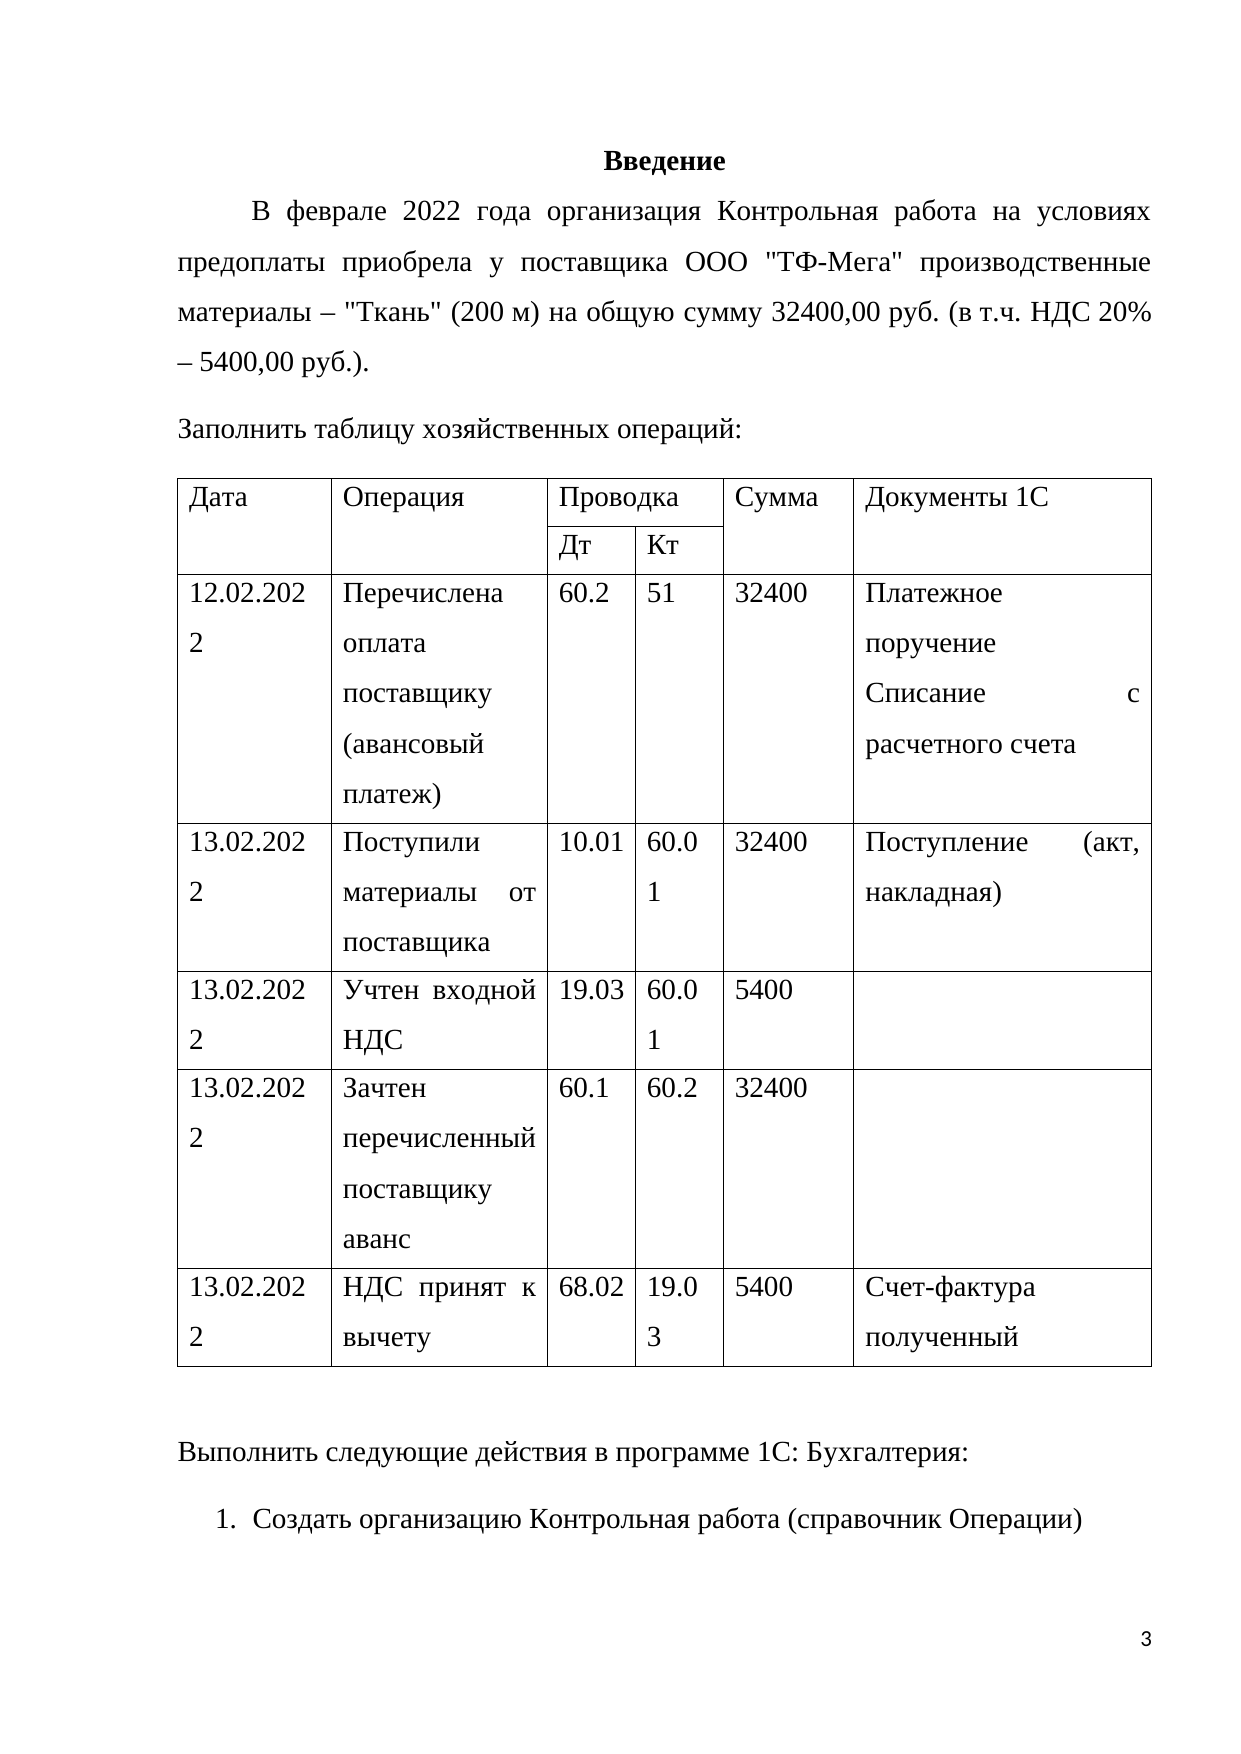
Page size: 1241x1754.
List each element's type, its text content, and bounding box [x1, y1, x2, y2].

table_cell 13.02.2022 [178, 972, 331, 1069]
text В феврале 2022 года организация Контрольная работа на условиях предоплаты приобрела у поставщика ООО "ТФ-Мега" производственные материалы – "Ткань" (200 м) на общую сумму 32400,00 руб. (в т.ч. НДС 20% – 5400,00 руб.). [177, 193, 1152, 378]
subtitle Введение [177, 143, 1152, 177]
table_cell 51 [636, 575, 723, 823]
table_cell Зачтен перечисленный поставщику аванс [332, 1070, 547, 1268]
table_header Сумма [724, 479, 853, 574]
table_cell 60.01 [636, 972, 723, 1069]
table_cell 13.02.2022 [178, 1269, 331, 1366]
table_cell Дт [548, 527, 635, 574]
table_cell 32400 [724, 575, 853, 823]
table_cell [854, 972, 1151, 1069]
table_cell 60.01 [636, 824, 723, 971]
table_cell Поступление (акт, накладная) [854, 824, 1151, 971]
table_cell 13.02.2022 [178, 824, 331, 971]
table_cell НДС принят к вычету [332, 1269, 547, 1366]
table_cell 60.2 [636, 1070, 723, 1268]
table_cell Перечислена оплата поставщику (авансовый платеж) [332, 575, 547, 823]
table_cell Поступили материалы от поставщика [332, 824, 547, 971]
table_cell 5400 [724, 972, 853, 1069]
table_cell 60.2 [548, 575, 635, 823]
table_header Дата [178, 479, 331, 574]
list Создать организацию Контрольная работа (справочник Операции) [215, 1501, 1152, 1534]
table_cell 13.02.2022 [178, 1070, 331, 1268]
table_cell Платежное поручение Списание с расчетного счета [854, 575, 1151, 823]
table_cell 12.02.2022 [178, 575, 331, 823]
table_header Документы 1С [854, 479, 1151, 574]
table_header Проводка [548, 479, 723, 526]
table_cell Учтен входной НДС [332, 972, 547, 1069]
text Заполнить таблицу хозяйственных операций: [177, 411, 1152, 445]
table_cell [854, 1070, 1151, 1268]
table_cell 32400 [724, 1070, 853, 1268]
table_cell 32400 [724, 824, 853, 971]
table_cell Счет-фактура полученный [854, 1269, 1151, 1366]
table_cell 68.02 [548, 1269, 635, 1366]
table_cell 5400 [724, 1269, 853, 1366]
text Выполнить следующие действия в программе 1С: Бухгалтерия: [177, 1434, 1152, 1467]
table_cell 19.03 [548, 972, 635, 1069]
table_cell Кт [636, 527, 723, 574]
table_cell 19.03 [636, 1269, 723, 1366]
table_header Операция [332, 479, 547, 574]
table_cell 10.01 [548, 824, 635, 971]
table_cell 60.1 [548, 1070, 635, 1268]
